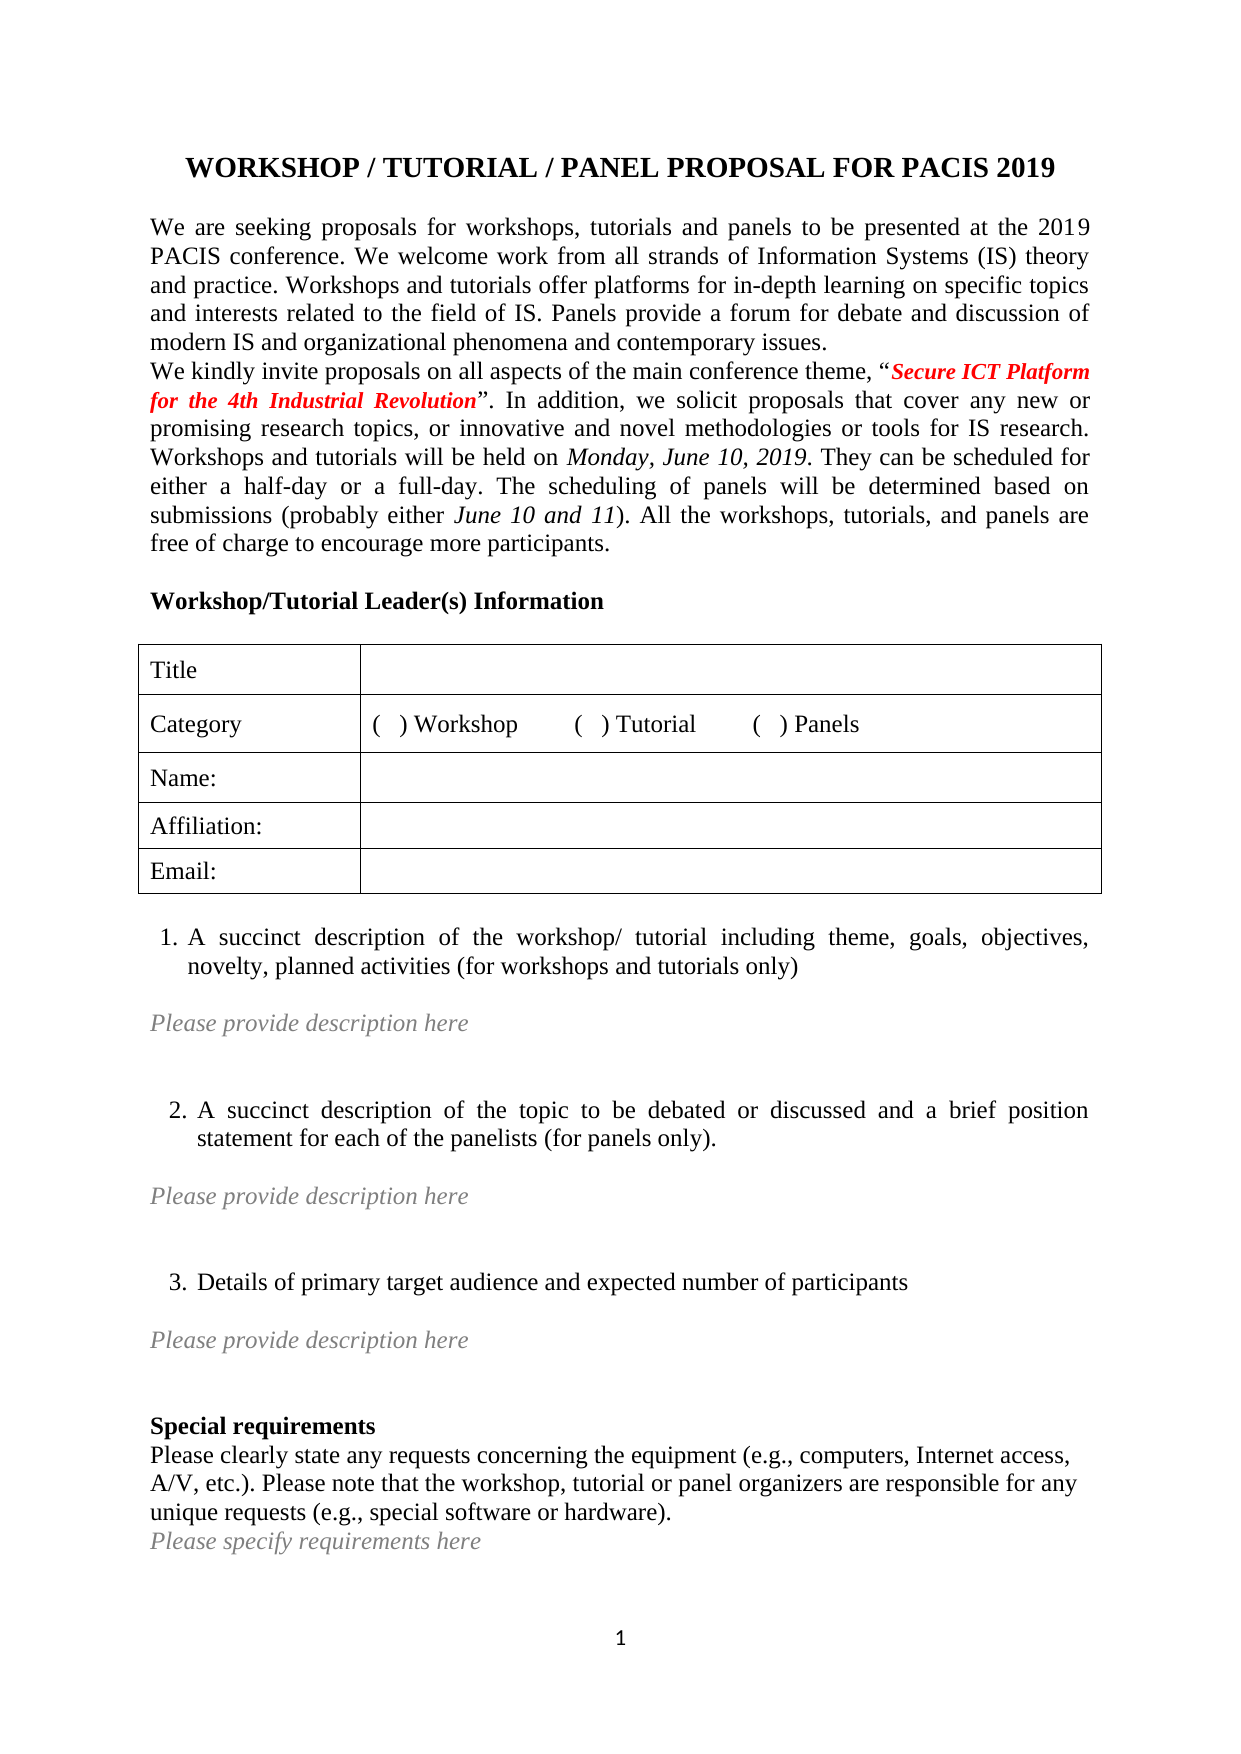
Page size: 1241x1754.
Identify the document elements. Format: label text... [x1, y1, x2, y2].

text Please specify requirements here [150, 1526, 1090, 1555]
table_cell [361, 753, 1101, 802]
list A succinct description of the workshop/ tutorial including theme, goals, objectives, novelty, planned activities (for workshops and tutorials only) [159, 922, 1090, 980]
text Please provide description here [150, 1008, 1090, 1037]
table_cell ( ) Workshop ( ) Tutorial ( ) Panels [361, 695, 1101, 752]
table_cell Affiliation: [139, 803, 360, 847]
table_header [361, 645, 1101, 694]
table_cell [361, 849, 1101, 892]
text We are seeking proposals for workshops, tutorials and panels to be presented at the 2019 PACIS conference. We welcome work from all strands of Information Systems (IS) theory and practice. Workshops and tutorials offer platforms for in-depth learning on specific topics and interests related to the field of IS. Panels provide a forum for debate and discussion of modern IS and organizational phenomena and contemporary issues. [150, 212, 1090, 356]
list Details of primary target audience and expected number of participants [169, 1267, 1090, 1296]
table_header Title [139, 645, 360, 694]
text We kindly invite proposals on all aspects of the main conference theme, “Secure ICT Platform for the 4th Industrial Revolution”. In addition, we solicit proposals that cover any new or promising research topics, or innovative and novel methodologies or tools for IS research. Workshops and tutorials will be held on Monday, June 10, 2019. They can be scheduled for either a half-day or a full-day. The scheduling of panels will be determined based on submissions (probably either June 10 and 11). All the workshops, tutorials, and panels are free of charge to encourage more participants. [150, 356, 1090, 557]
table_cell [361, 803, 1101, 847]
table_cell Name: [139, 753, 360, 802]
list A succinct description of the topic to be debated or discussed and a brief position statement for each of the panelists (for panels only). [169, 1095, 1090, 1152]
text Special requirements [150, 1411, 1090, 1440]
text Please clearly state any requests concerning the equipment (e.g., computers, Internet access, A/V, etc.). Please note that the workshop, tutorial or panel organizers are responsible for any unique requests (e.g., special software or hardware). [150, 1440, 1090, 1526]
text Workshop/Tutorial Leader(s) Information [150, 586, 1090, 615]
text Please provide description here [150, 1325, 1090, 1353]
text Please provide description here [150, 1181, 1090, 1210]
text WORKSHOP / TUTORIAL / PANEL PROPOSAL FOR PACIS 2019 [150, 150, 1090, 183]
table_cell Email: [139, 849, 360, 892]
table_cell Category [139, 695, 360, 752]
